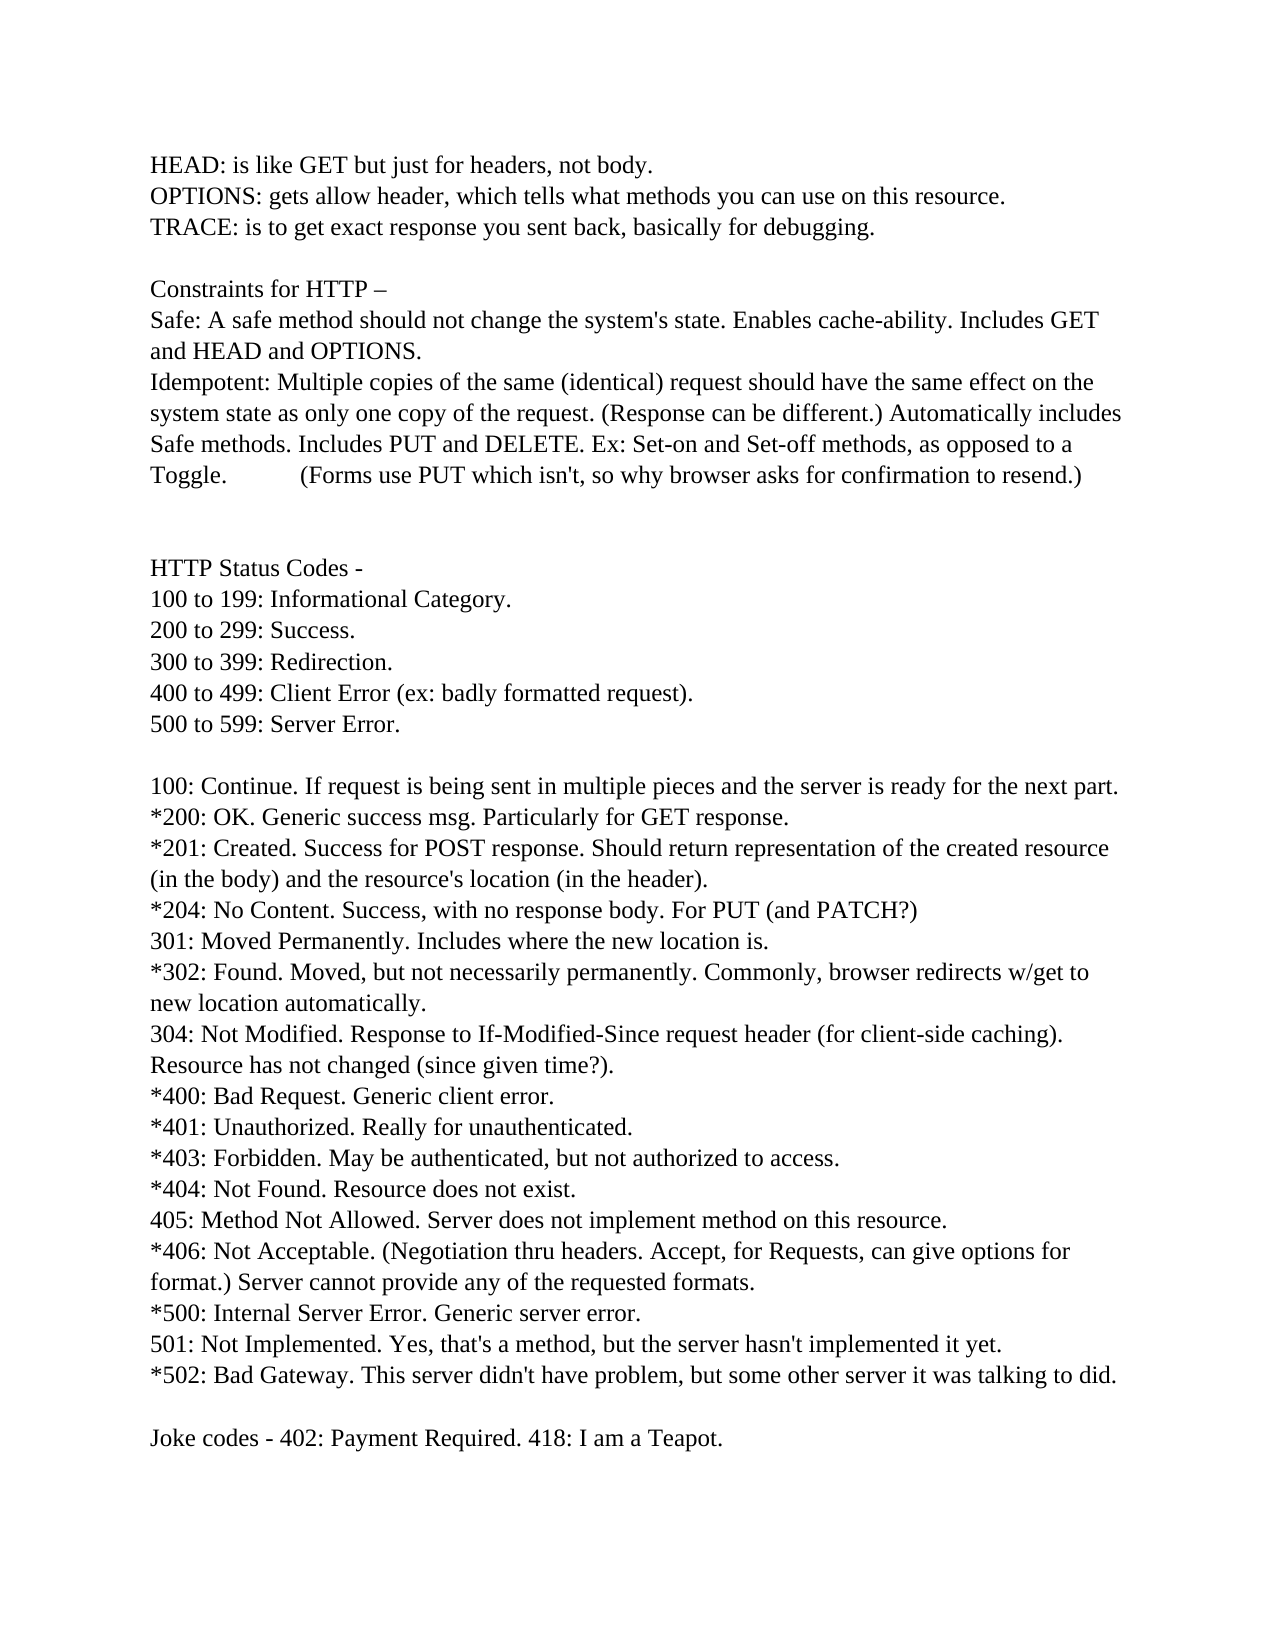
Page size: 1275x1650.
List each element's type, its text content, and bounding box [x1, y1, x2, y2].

text Constraints for HTTP – [150, 274, 1125, 303]
text *302: Found. Moved, but not necessarily permanently. Commonly, browser redirects w/get to new location automatically. [150, 957, 1125, 1017]
text HTTP Status Codes - [150, 553, 1125, 582]
text 200 to 299: Success. [150, 616, 1125, 644]
text 405: Method Not Allowed. Server does not implement method on this resource. [150, 1205, 1125, 1234]
text *500: Internal Server Error. Generic server error. [150, 1298, 1125, 1327]
text *400: Bad Request. Generic client error. [150, 1081, 1125, 1110]
text 301: Moved Permanently. Includes where the new location is. [150, 926, 1125, 955]
text OPTIONS: gets allow header, which tells what methods you can use on this resource. [150, 181, 1125, 210]
text HEAD: is like GET but just for headers, not body. [150, 150, 1125, 179]
text *502: Bad Gateway. This server didn't have problem, but some other server it was talking to did. [150, 1361, 1125, 1389]
text Idempotent: Multiple copies of the same (identical) request should have the same effect on the system state as only one copy of the request. (Response can be different.) Automatically includes Safe methods. Includes PUT and DELETE. Ex: Set-on and Set-off methods, as opposed to a Toggle. (Forms use PUT which isn't, so why browser asks for confirmation to resend.) [150, 367, 1125, 489]
text 400 to 499: Client Error (ex: badly formatted request). [150, 678, 1125, 706]
text *404: Not Found. Resource does not exist. [150, 1174, 1125, 1203]
text *200: OK. Generic success msg. Particularly for GET response. [150, 802, 1125, 831]
text *406: Not Acceptable. (Negotiation thru headers. Accept, for Requests, can give options for format.) Server cannot provide any of the requested formats. [150, 1236, 1125, 1296]
text 500 to 599: Server Error. [150, 709, 1125, 737]
text 100 to 199: Informational Category. [150, 584, 1125, 613]
text 304: Not Modified. Response to If-Modified-Since request header (for client-side caching). Resource has not changed (since given time?). [150, 1019, 1125, 1079]
text 501: Not Implemented. Yes, that's a method, but the server hasn't implemented it yet. [150, 1329, 1125, 1358]
text 100: Continue. If request is being sent in multiple pieces and the server is ready for the next part. [150, 771, 1125, 799]
text TRACE: is to get exact response you sent back, basically for debugging. [150, 212, 1125, 241]
text *401: Unauthorized. Really for unauthenticated. [150, 1112, 1125, 1141]
text *201: Created. Success for POST response. Should return representation of the created resource (in the body) and the resource's location (in the header). [150, 833, 1125, 893]
text *403: Forbidden. May be authenticated, but not authorized to access. [150, 1143, 1125, 1172]
text *204: No Content. Success, with no response body. For PUT (and PATCH?) [150, 895, 1125, 924]
text 300 to 399: Redirection. [150, 647, 1125, 675]
text Safe: A safe method should not change the system's state. Enables cache-ability. Includes GET and HEAD and OPTIONS. [150, 305, 1125, 365]
text Joke codes - 402: Payment Required. 418: I am a Teapot. [150, 1423, 1125, 1451]
